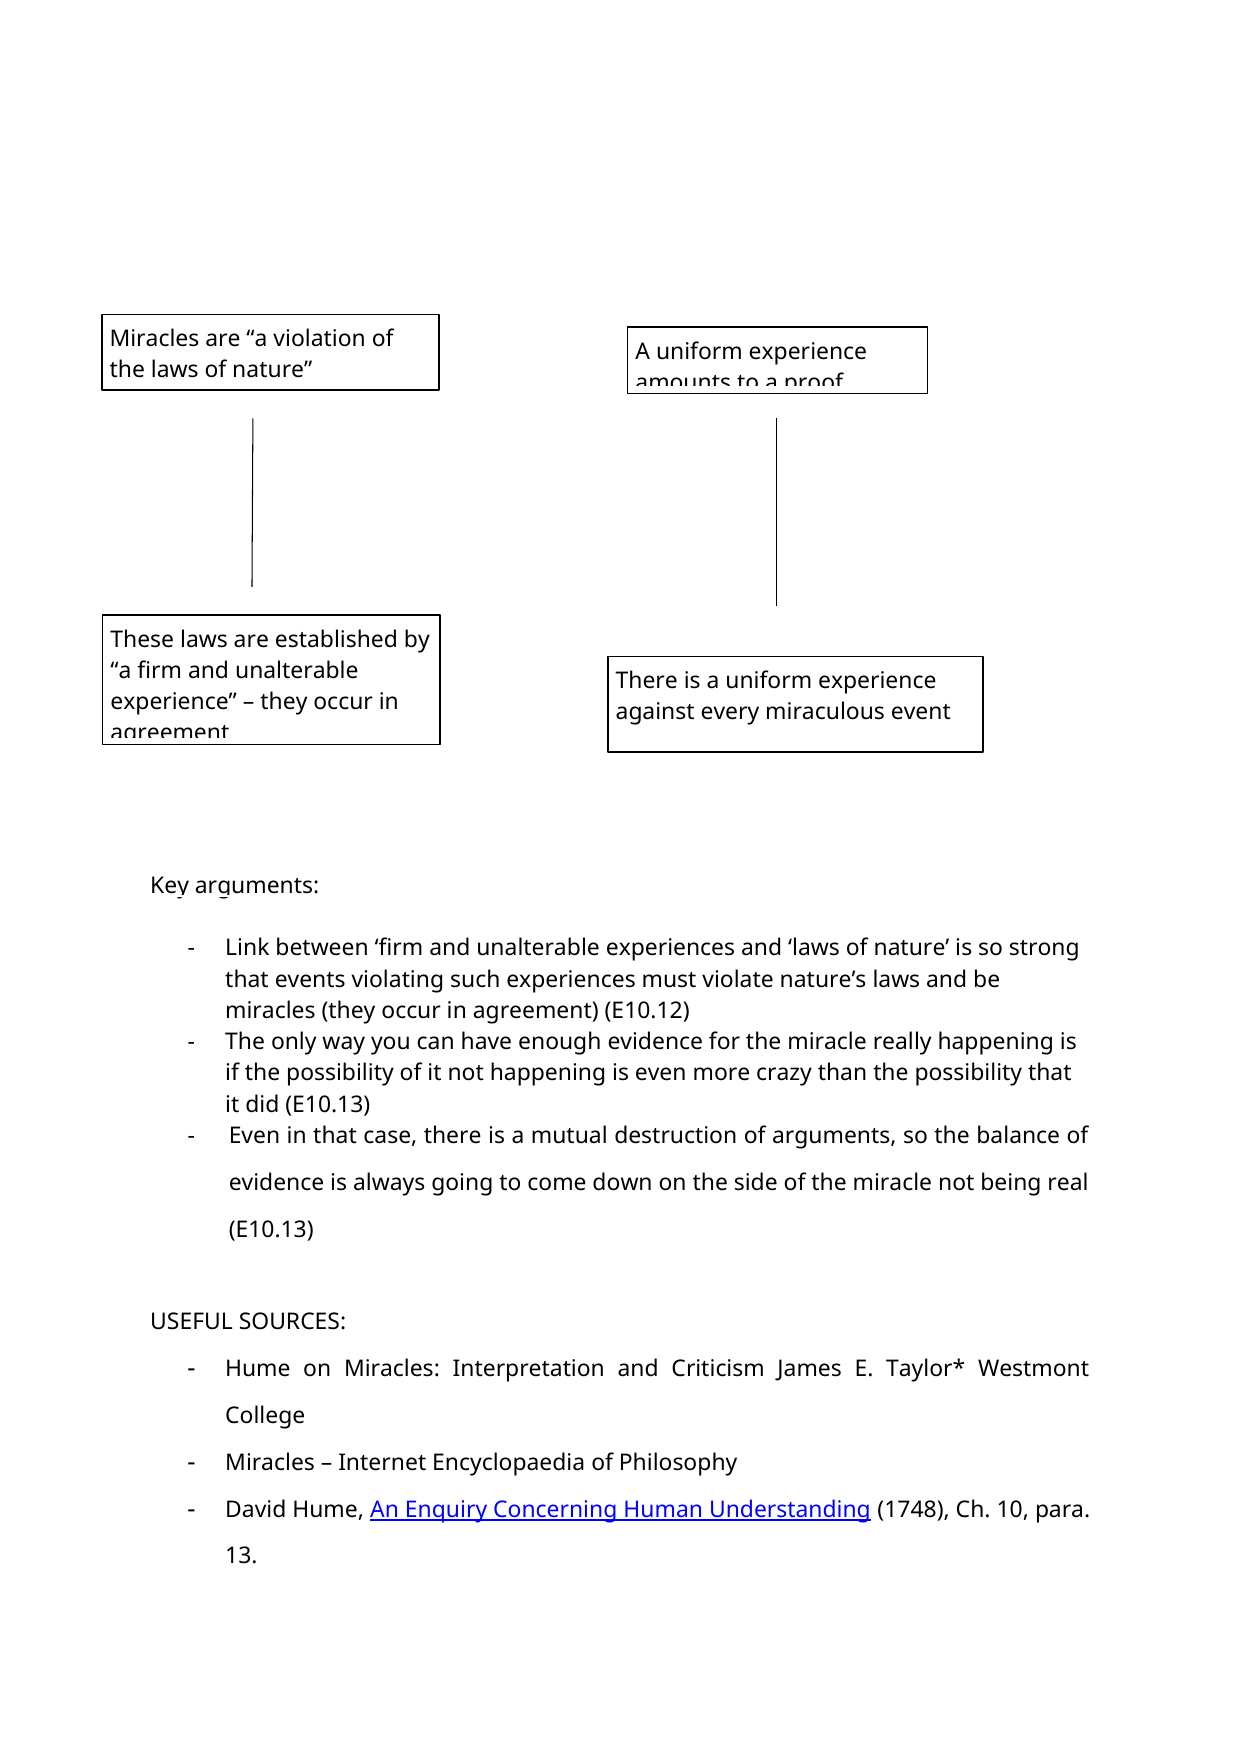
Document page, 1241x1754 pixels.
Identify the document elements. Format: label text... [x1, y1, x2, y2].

list Even in that case, there is a mutual destruction of arguments, so the balance of evidence is always going to come down on the side of the miracle not being real (E10.13) [187, 1119, 1090, 1244]
text Key arguments: [150, 869, 1090, 900]
list David Hume, An Enquiry Concerning Human Understanding (1748), Ch. 10, para. 13. [187, 1493, 1090, 1571]
text USEFUL SOURCES: [150, 1305, 1090, 1336]
list Link between ‘firm and unalterable experiences and ‘laws of nature’ is so strong that events violating such experiences must violate nature’s laws and be miracles (they occur in agreement) (E10.12) [187, 931, 1090, 1025]
list Hume on Miracles: Interpretation and Criticism James E. Taylor* Westmont College [187, 1352, 1090, 1430]
list Miracles – Internet Encyclopaedia of Philosophy [187, 1446, 1090, 1477]
list The only way you can have enough evidence for the miracle really happening is if the possibility of it not happening is even more crazy than the possibility that it did (E10.13) [187, 1025, 1090, 1119]
